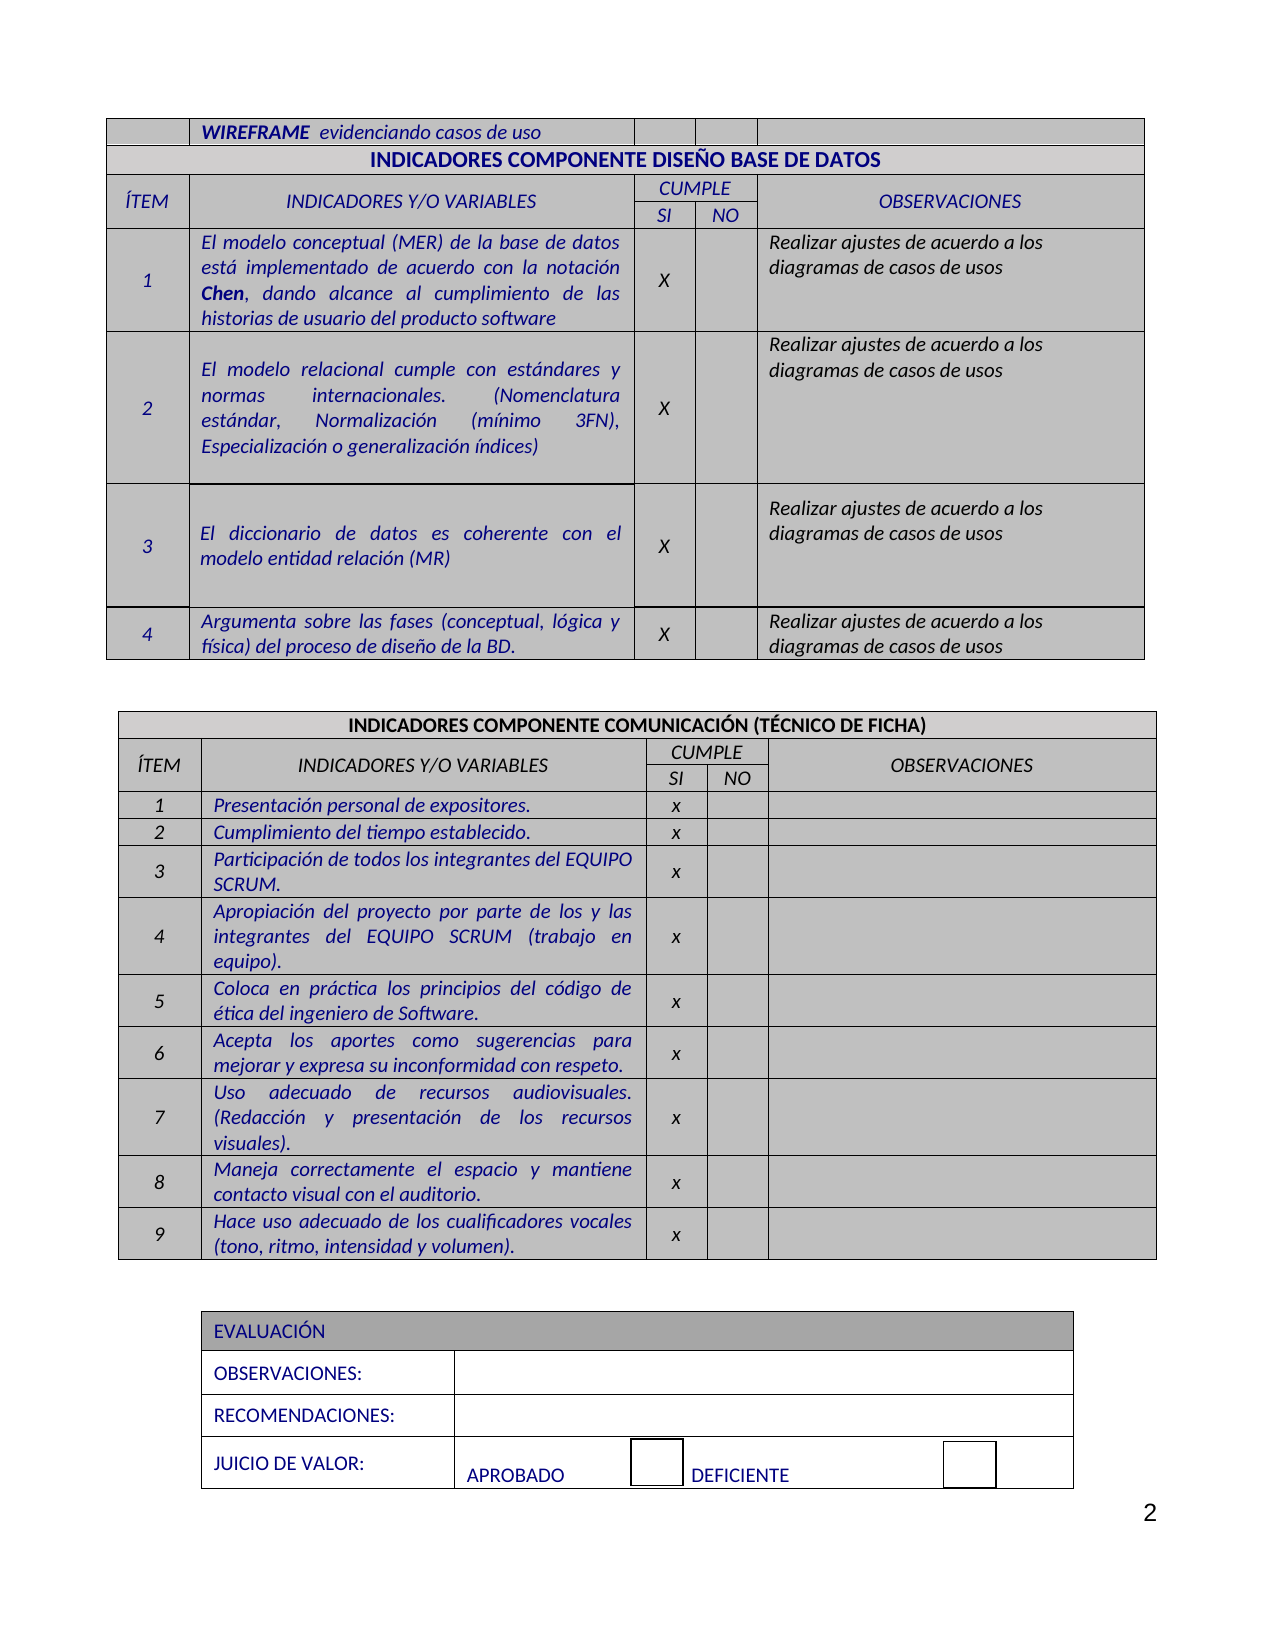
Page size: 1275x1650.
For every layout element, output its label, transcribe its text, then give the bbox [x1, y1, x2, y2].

table_cell [708, 898, 768, 974]
table_cell RECOMENDACIONES: [202, 1395, 454, 1436]
table_cell Cumplimiento del tiempo establecido. [202, 819, 646, 845]
table_cell x [647, 846, 707, 897]
table_cell 9 [119, 1208, 201, 1259]
table_cell 2 [119, 819, 201, 845]
table_cell CUMPLE [647, 739, 768, 764]
table_cell 8 [119, 1156, 201, 1207]
table_cell x [647, 819, 707, 845]
table_cell [696, 119, 757, 144]
table_cell El modelo conceptual (MER) de la base de datos está implementado de acuerdo con la notación Chen, dando alcance al cumplimiento de las historias de usuario del producto software [190, 229, 634, 331]
table_cell x [647, 1156, 707, 1207]
table_cell x [647, 1208, 707, 1259]
table_header INDICADORES COMPONENTE COMUNICACIÓN (TÉCNICO DE FICHA) [119, 712, 1156, 738]
table_cell [708, 819, 768, 845]
table_header EVALUACIÓN [202, 1312, 1073, 1350]
table_cell 5 [119, 975, 201, 1026]
table_cell Coloca en práctica los principios del código de ética del ingeniero de Software. [202, 975, 646, 1026]
table_cell El diccionario de datos es coherente con el modelo entidad relación (MR) [190, 485, 634, 606]
table_cell X [635, 332, 695, 483]
table_cell OBSERVACIONES [769, 739, 1156, 791]
table_cell x [647, 975, 707, 1026]
table_cell Hace uso adecuado de los cualificadores vocales (tono, ritmo, intensidad y volumen). [202, 1208, 646, 1259]
table_cell Acepta los aportes como sugerencias para mejorar y expresa su inconformidad con respeto. [202, 1027, 646, 1078]
table_cell APROBADO DEFICIENTE [455, 1437, 1073, 1488]
table_cell 1 [107, 229, 189, 331]
table_cell X [635, 484, 695, 606]
table_cell 3 [107, 484, 189, 606]
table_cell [190, 119, 634, 144]
table_cell Presentación personal de expositores. [202, 792, 646, 818]
table_cell [769, 819, 1156, 845]
table_cell 2 [107, 332, 189, 483]
table_cell 3 [119, 846, 201, 897]
table_cell Realizar ajustes de acuerdo a los diagramas de casos de usos [758, 332, 1144, 483]
table_cell [708, 1027, 768, 1078]
table_cell INDICADORES Y/O VARIABLES [202, 739, 646, 791]
table_cell Uso adecuado de recursos audiovisuales. (Redacción y presentación de los recursos visuales). [202, 1079, 646, 1155]
table_cell SI [647, 765, 707, 791]
table_cell [708, 975, 768, 1026]
table_cell x [635, 119, 695, 144]
table_cell Realizar ajustes de acuerdo a los diagramas de casos de usos [758, 608, 1144, 659]
table_cell x [647, 1079, 707, 1155]
table_cell OBSERVACIONES [758, 175, 1144, 228]
table_cell X [635, 608, 695, 659]
table_cell [455, 1395, 1073, 1436]
table_cell X [635, 229, 695, 331]
table_cell SI [635, 202, 695, 228]
table_cell 4 [119, 898, 201, 974]
table_cell JUICIO DE VALOR: [202, 1437, 454, 1488]
table_cell [708, 1208, 768, 1259]
table_cell [696, 332, 757, 483]
table_cell 7 [119, 1079, 201, 1155]
table_cell x [647, 1027, 707, 1078]
table_cell [696, 608, 757, 659]
table_cell INDICADORES Y/O VARIABLES [190, 175, 634, 228]
table_cell Argumenta sobre las fases (conceptual, lógica y física) del proceso de diseño de la BD. [190, 608, 634, 659]
table_cell Apropiación del proyecto por parte de los y las integrantes del EQUIPO SCRUM (trabajo en equipo). [202, 898, 646, 974]
table_cell [455, 1351, 1073, 1394]
table_cell [769, 898, 1156, 974]
table_cell [769, 1208, 1156, 1259]
table_cell NO [696, 202, 757, 228]
table_cell [708, 1079, 768, 1155]
table_cell ÍTEM [107, 175, 189, 228]
table_cell INDICADORES COMPONENTE DISEÑO BASE DE DATOS [107, 146, 1144, 174]
table_cell 6 [107, 119, 189, 144]
table_cell [708, 1156, 768, 1207]
table_cell [769, 1156, 1156, 1207]
table_cell [696, 229, 757, 331]
table_cell x [647, 898, 707, 974]
table_cell Realizar ajustes de acuerdo a los diagramas de casos de usos [758, 229, 1144, 331]
table_cell 1 [119, 792, 201, 818]
table_cell [769, 846, 1156, 897]
table_cell Realizar ajustes de acuerdo a los diagramas de casos de usos [758, 484, 1144, 606]
table_cell NO [708, 765, 768, 791]
table_cell [696, 484, 757, 606]
table_cell CUMPLE [635, 175, 757, 201]
table_cell 4 [107, 608, 189, 659]
table_cell Maneja correctamente el espacio y mantiene contacto visual con el auditorio. [202, 1156, 646, 1207]
table_cell [769, 975, 1156, 1026]
table_cell [769, 792, 1156, 818]
table_cell [769, 1027, 1156, 1078]
table_cell El modelo relacional cumple con estándares y normas internacionales. (Nomenclatura estándar, Normalización (mínimo 3FN), Especialización o generalización índices) [190, 332, 634, 483]
table_cell Participación de todos los integrantes del EQUIPO SCRUM. [202, 846, 646, 897]
table_cell OBSERVACIONES: [202, 1351, 454, 1394]
table_cell ÍTEM [119, 739, 201, 791]
table_cell 6 [119, 1027, 201, 1078]
table_cell x [647, 792, 707, 818]
table_cell [708, 846, 768, 897]
table_cell [769, 1079, 1156, 1155]
table_cell [708, 792, 768, 818]
table_cell [758, 119, 1144, 144]
